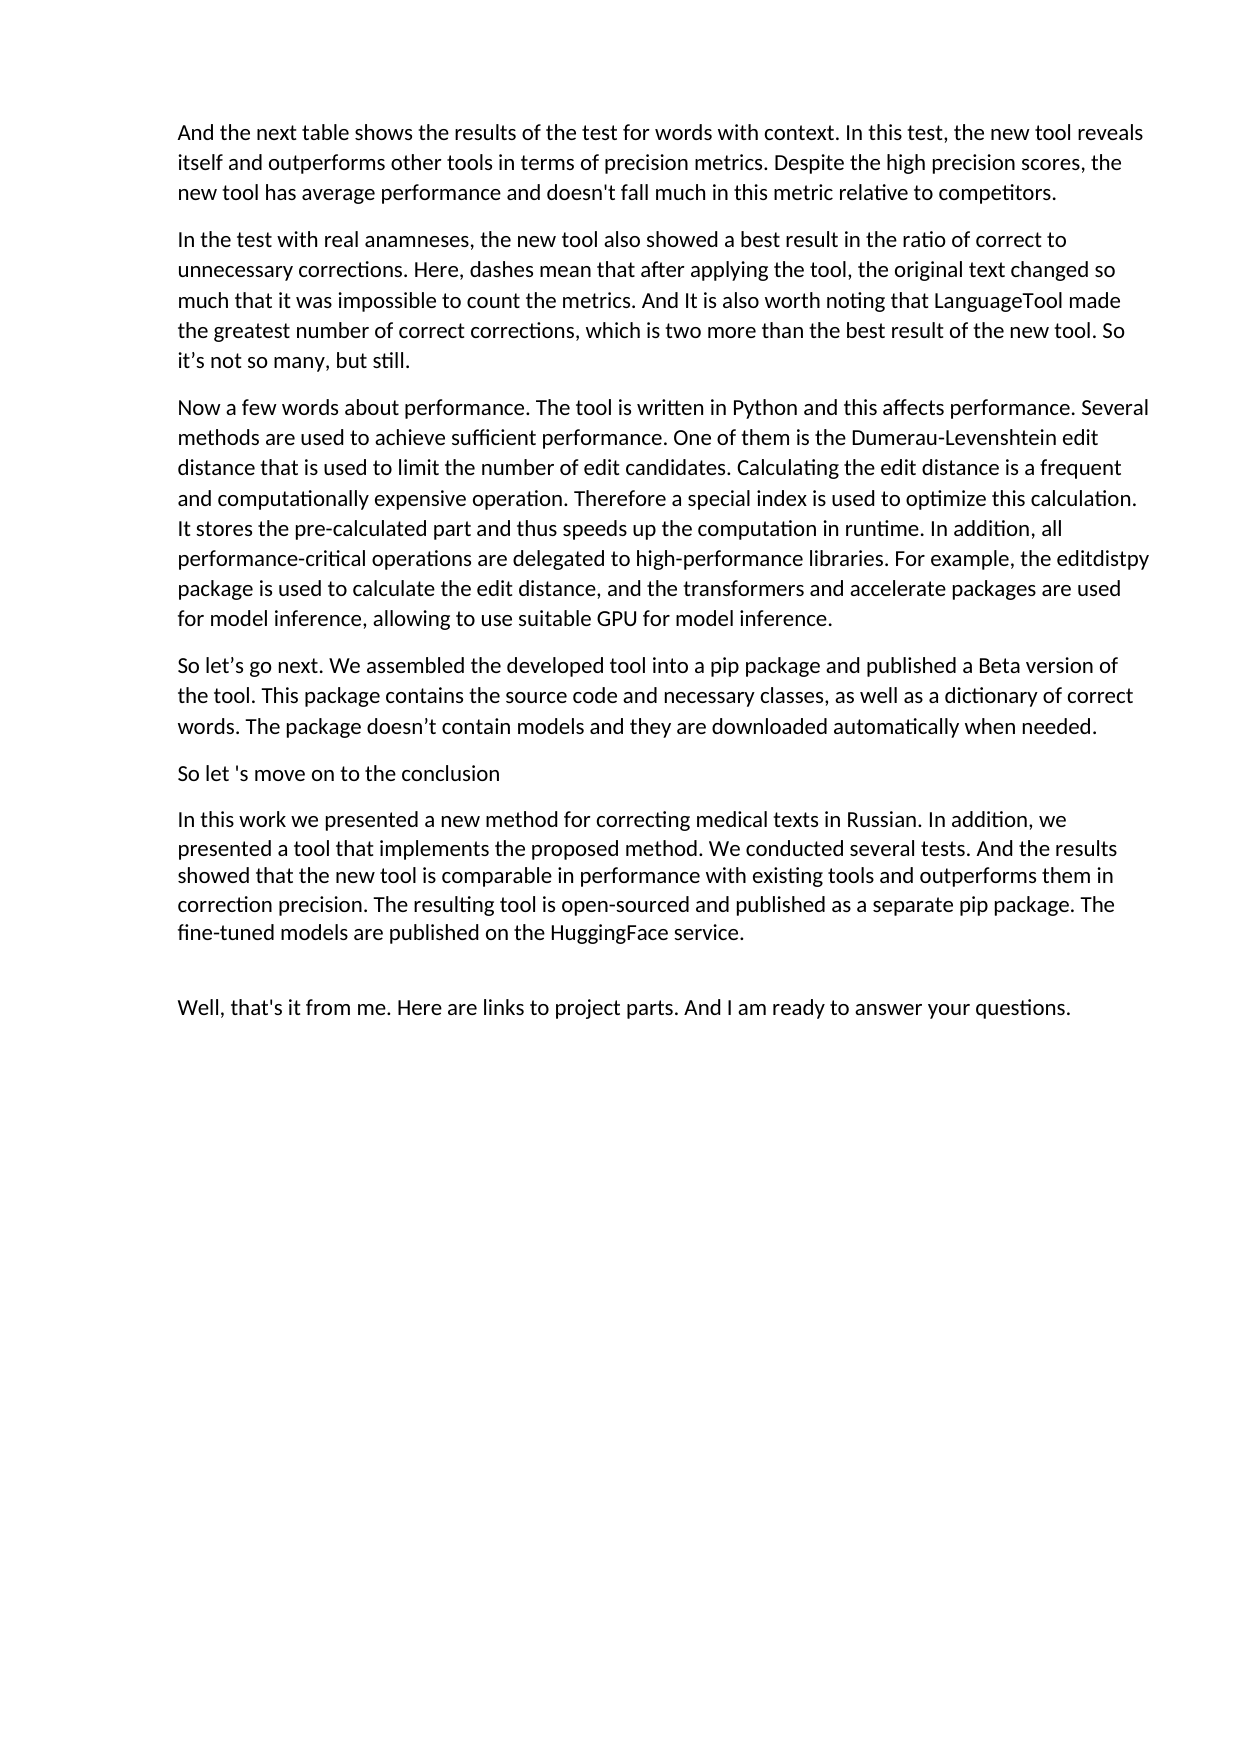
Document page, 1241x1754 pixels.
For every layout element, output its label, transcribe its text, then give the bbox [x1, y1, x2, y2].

text Now a few words about performance. The tool is written in Python and this affects performance. Several methods are used to achieve sufficient performance. One of them is the Dumerau-Levenshtein edit distance that is used to limit the number of edit candidates. Calculating the edit distance is a frequent and computationally expensive operation. Therefore a special index is used to optimize this calculation. It stores the pre-calculated part and thus speeds up the computation in runtime. In addition, all performance-critical operations are delegated to high-performance libraries. For example, the editdistpy package is used to calculate the edit distance, and the transformers and accelerate packages are used for model inference, allowing to use suitable GPU for model inference. [177, 393, 1152, 633]
text In the test with real anamneses, the new tool also showed a best result in the ratio of correct to unnecessary corrections. Here, dashes mean that after applying the tool, the original text changed so much that it was impossible to count the metrics. And It is also worth noting that LanguageTool made the greatest number of correct corrections, which is two more than the best result of the new tool. So it’s not so many, but still. [177, 225, 1152, 374]
text And the next table shows the results of the test for words with context. In this test, the new tool reveals itself and outperforms other tools in terms of precision metrics. Despite the high precision scores, the new tool has average performance and doesn't fall much in this metric relative to competitors. [177, 118, 1152, 207]
text In this work we presented a new method for correcting medical texts in Russian. In addition, we presented a tool that implements the proposed method. We conducted several tests. And the results showed that the new tool is comparable in performance with existing tools and outperforms them in correction precision. The resulting tool is open-sourced and published as a separate pip package. The fine-tuned models are published on the HuggingFace service. [177, 806, 1152, 946]
text So let’s go next. We assembled the developed tool into a pip package and published a Beta version of the tool. This package contains the source code and necessary classes, as well as a dictionary of correct words. The package doesn’t contain models and they are downloaded automatically when needed. [177, 651, 1152, 740]
text So let 's move on to the conclusion [177, 759, 1152, 787]
text Well, that's it from me. Here are links to project parts. And I am ready to answer your questions. [177, 993, 1152, 1021]
